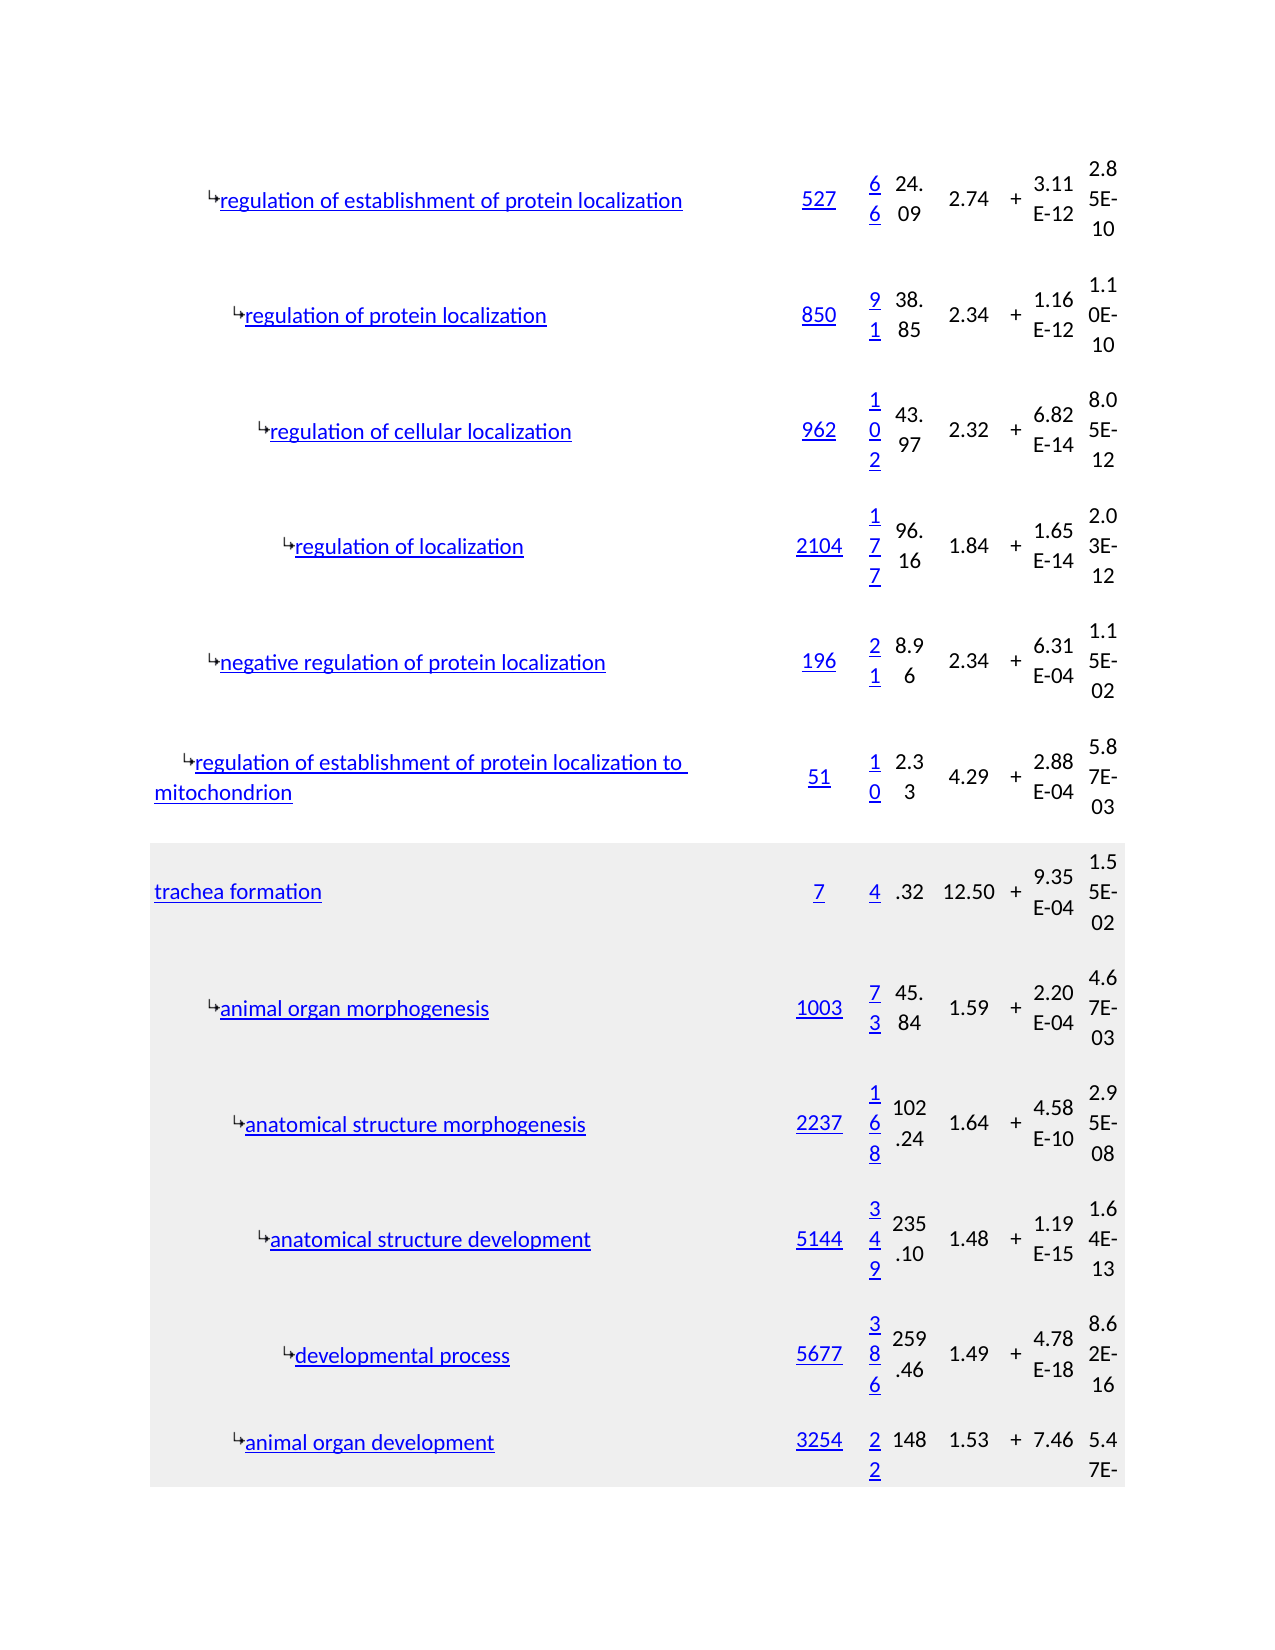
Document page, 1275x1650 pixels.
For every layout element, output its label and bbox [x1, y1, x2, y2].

picture [154, 298, 245, 324]
picture [154, 529, 295, 555]
picture [154, 1338, 295, 1364]
picture [154, 414, 270, 439]
picture [154, 745, 195, 771]
picture [154, 1222, 270, 1248]
picture [154, 1107, 245, 1133]
picture [154, 645, 220, 671]
picture [154, 991, 220, 1017]
picture [154, 1425, 245, 1450]
picture [154, 183, 220, 208]
